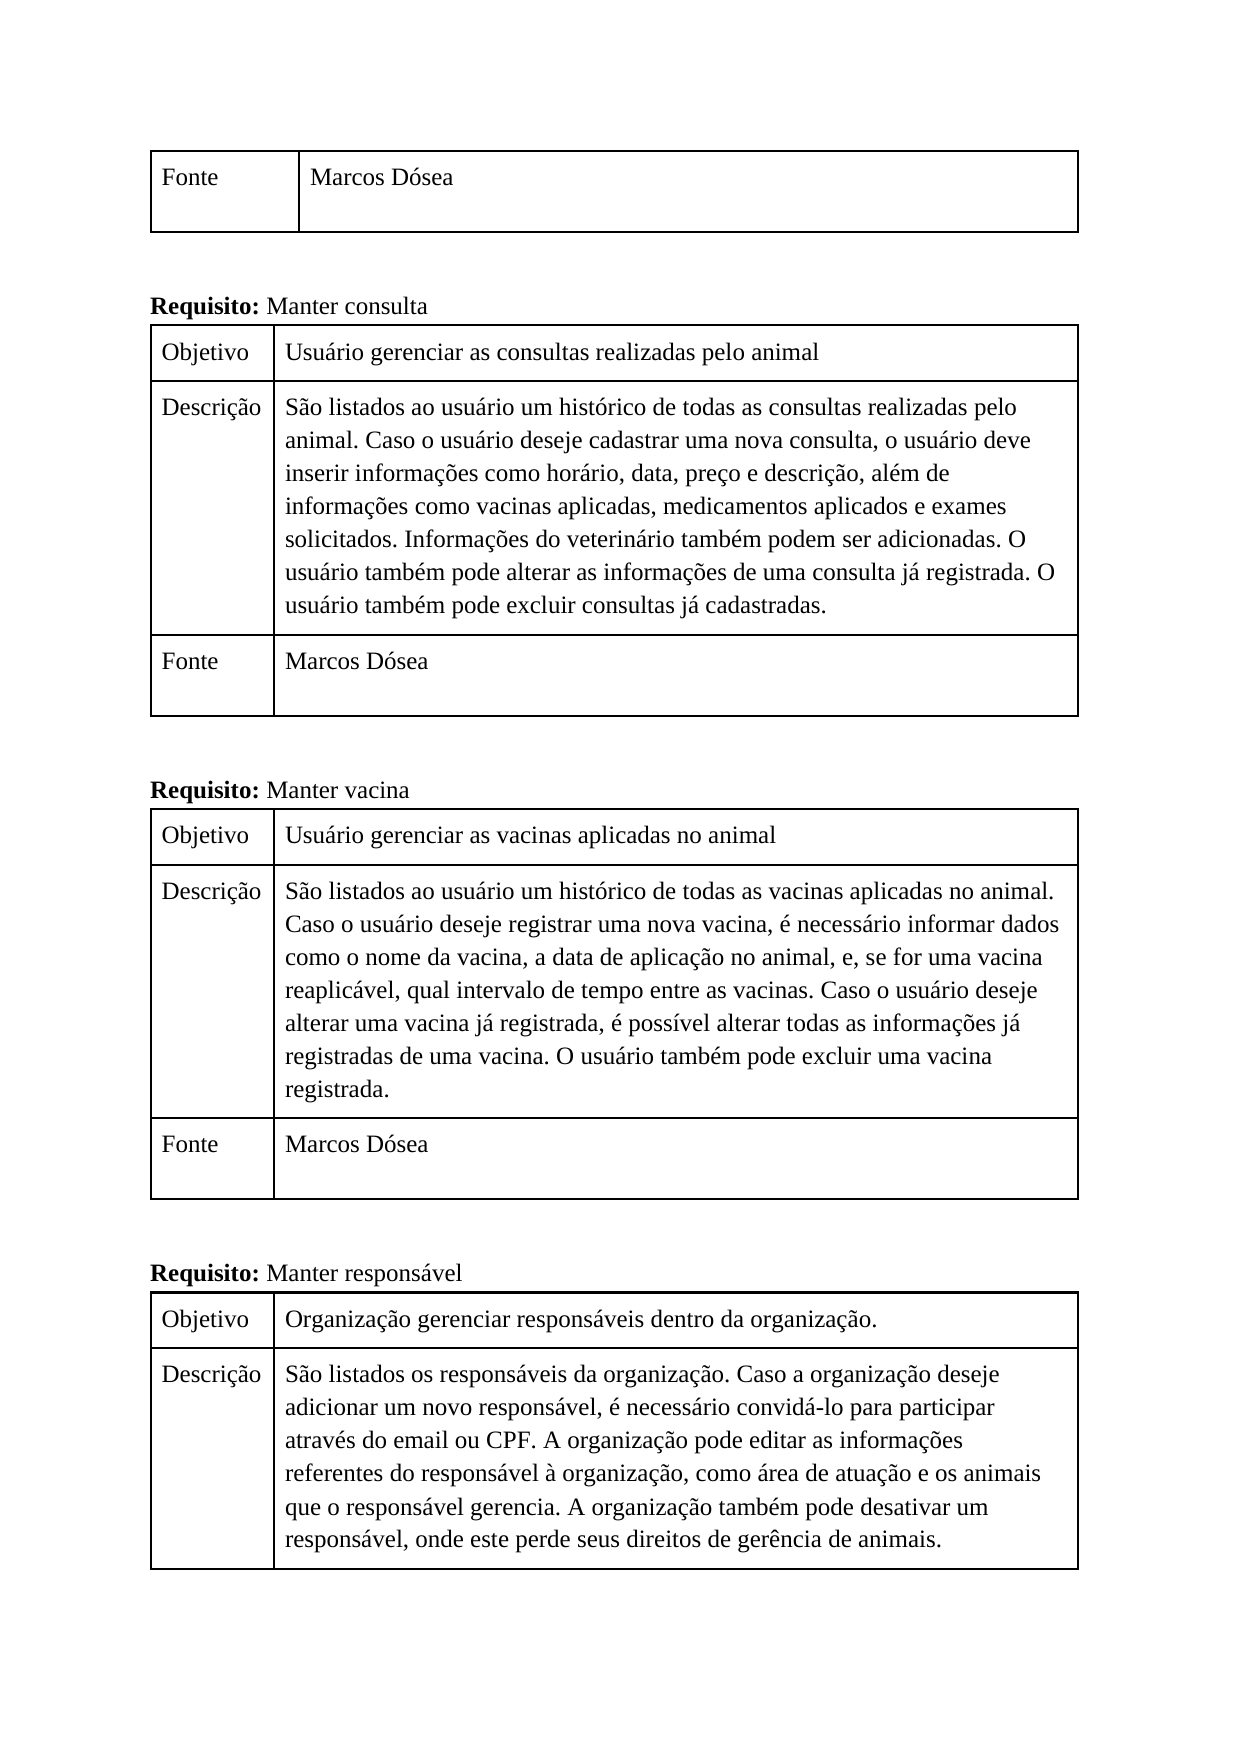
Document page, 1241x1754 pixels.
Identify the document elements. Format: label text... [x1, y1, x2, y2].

table_cell São listados ao usuário um histórico de todas as consultas realizadas pelo animal. Caso o usuário deseje cadastrar uma nova consulta, o usuário deve inserir informações como horário, data, preço e descrição, além de informações como vacinas aplicadas, medicamentos aplicados e exames solicitados. Informações do veterinário também podem ser adicionadas. O usuário também pode alterar as informações de uma consulta já registrada. O usuário também pode excluir consultas já cadastradas. [275, 382, 1077, 633]
table_cell Descrição [152, 866, 273, 1117]
table_header Usuário gerenciar as vacinas aplicadas no animal [275, 810, 1077, 863]
table_cell São listados os responsáveis da organização. Caso a organização deseje adicionar um novo responsável, é necessário convidá-lo para participar através do email ou CPF. A organização pode editar as informações referentes do responsável à organização, como área de atuação e os animais que o responsável gerencia. A organização também pode desativar um responsável, onde este perde seus direitos de gerência de animais. [275, 1349, 1077, 1568]
table_cell Fonte [152, 1119, 273, 1198]
table_cell Marcos Dósea [275, 636, 1077, 715]
table_header Usuário gerenciar as consultas realizadas pelo animal [275, 326, 1077, 380]
table_cell Marcos Dósea [300, 152, 1077, 231]
text Requisito: Manter vacina [150, 775, 1090, 804]
table_cell Fonte [152, 636, 273, 715]
table_cell Marcos Dósea [275, 1119, 1077, 1198]
table_cell Fonte [152, 152, 298, 231]
text Requisito: Manter consulta [150, 291, 1090, 320]
text Requisito: Manter responsável [150, 1258, 1090, 1287]
table_header Objetivo [152, 1294, 273, 1347]
table_cell Descrição [152, 1349, 273, 1568]
table_header Objetivo [152, 326, 273, 380]
table_header Organização gerenciar responsáveis dentro da organização. [275, 1294, 1077, 1347]
table_header Objetivo [152, 810, 273, 863]
table_cell São listados ao usuário um histórico de todas as vacinas aplicadas no animal. Caso o usuário deseje registrar uma nova vacina, é necessário informar dados como o nome da vacina, a data de aplicação no animal, e, se for uma vacina reaplicável, qual intervalo de tempo entre as vacinas. Caso o usuário deseje alterar uma vacina já registrada, é possível alterar todas as informações já registradas de uma vacina. O usuário também pode excluir uma vacina registrada. [275, 866, 1077, 1117]
table_cell Descrição [152, 382, 273, 633]
